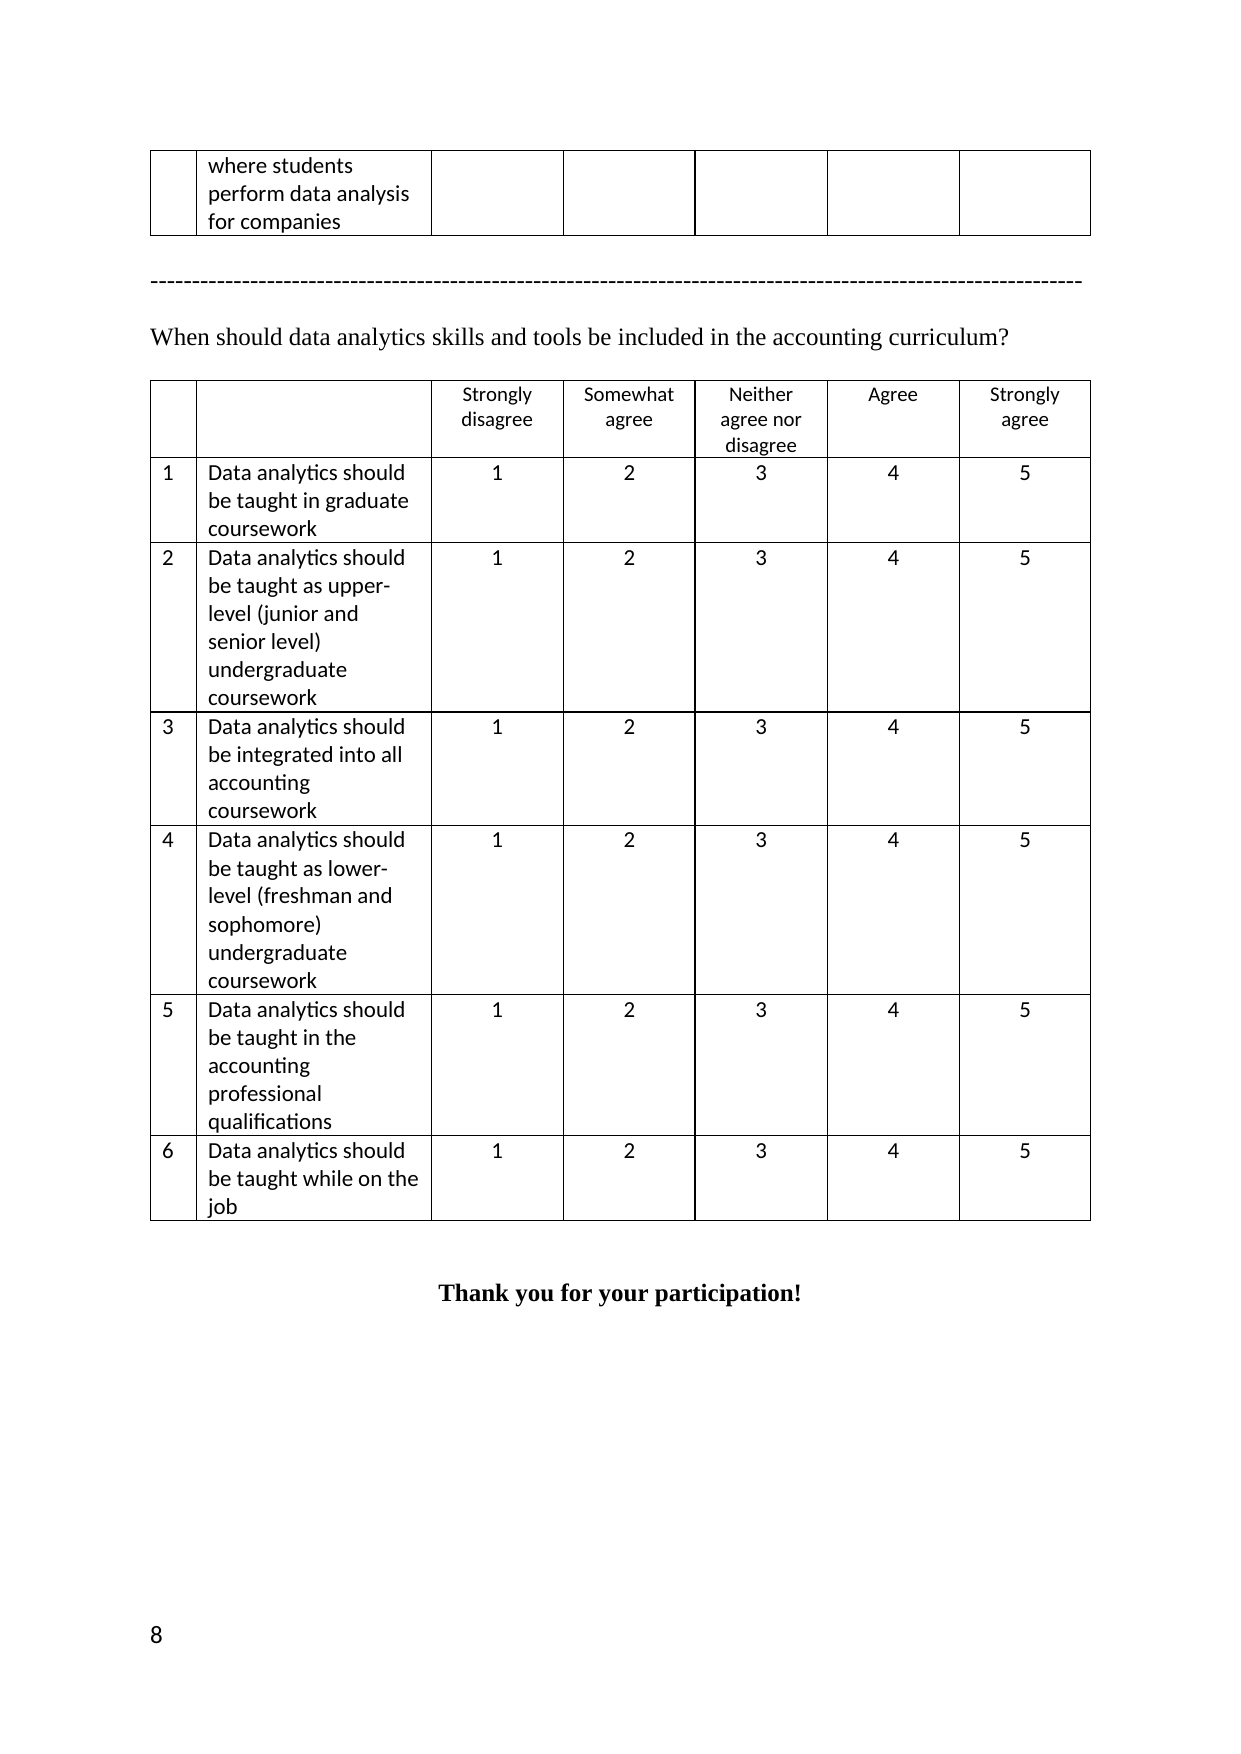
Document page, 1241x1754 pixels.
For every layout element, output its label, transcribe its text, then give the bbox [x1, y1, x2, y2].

table_cell 4 [151, 826, 196, 994]
table_cell 3 [696, 713, 827, 824]
table_cell Data analytics should be integrated into all accounting coursework [197, 713, 431, 824]
table_cell 3 [151, 713, 196, 824]
table_cell 4 [828, 713, 959, 824]
table_cell Data analytics should be taught in the accounting professional qualifications [197, 995, 431, 1135]
table_cell 4 [828, 995, 959, 1135]
table_cell 2 [564, 1136, 694, 1220]
table_cell Data analytics should be taught as upper-level (junior and senior level) undergraduate coursework [197, 543, 431, 711]
table_cell 2 [564, 543, 694, 711]
table_cell 5 [960, 826, 1090, 994]
text When should data analytics skills and tools be included in the accounting curriculum? [150, 322, 1090, 351]
table_header Strongly agree [960, 381, 1090, 457]
table_cell 3 [696, 995, 827, 1135]
table_cell 3 [696, 826, 827, 994]
table_cell 3 [696, 458, 827, 542]
table_cell 1 [151, 458, 196, 542]
table_cell 5 [960, 1136, 1090, 1220]
text ---------------------------------------------------------------------------------------------------------------- [150, 265, 1090, 294]
table_cell 5 [960, 713, 1090, 824]
table_cell 4 [828, 543, 959, 711]
table_cell 1 [432, 995, 563, 1135]
table_cell 1 [432, 543, 563, 711]
table_cell 6 [151, 1136, 196, 1220]
table_cell Data analytics should be taught in graduate coursework [197, 458, 431, 542]
table_cell 1 [432, 151, 563, 235]
table_cell 2 [564, 826, 694, 994]
table_cell 4 [828, 1136, 959, 1220]
table_cell 4 [828, 458, 959, 542]
table_cell 3 [696, 151, 827, 235]
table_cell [197, 151, 431, 235]
table_cell 5 [960, 995, 1090, 1135]
table_header Somewhat agree [564, 381, 694, 457]
table_cell 4 [828, 151, 959, 235]
table_cell 1 [432, 713, 563, 824]
table_cell 5 [151, 995, 196, 1135]
table_cell 2 [151, 543, 196, 711]
table_cell 3 [696, 1136, 827, 1220]
table_cell 1 [432, 458, 563, 542]
table_header [151, 381, 196, 457]
table_cell 2 [564, 458, 694, 542]
table_cell 1 [432, 1136, 563, 1220]
table_cell 2 [564, 713, 694, 824]
table_cell 4 [828, 826, 959, 994]
table_cell 2 [564, 995, 694, 1135]
table_cell 5 [960, 543, 1090, 711]
text Thank you for your participation! [150, 1278, 1090, 1307]
table_cell 6 [151, 151, 196, 235]
table_cell 5 [960, 458, 1090, 542]
table_cell Data analytics should be taught as lower-level (freshman and sophomore) undergraduate coursework [197, 826, 431, 994]
table_cell 5 [960, 151, 1090, 235]
table_header Strongly disagree [432, 381, 563, 457]
table_cell Data analytics should be taught while on the job [197, 1136, 431, 1220]
table_header [197, 381, 431, 457]
table_header Agree [828, 381, 959, 457]
table_cell 3 [696, 543, 827, 711]
table_cell 1 [432, 826, 563, 994]
table_cell 2 [564, 151, 694, 235]
table_header Neither agree nor disagree [696, 381, 827, 457]
